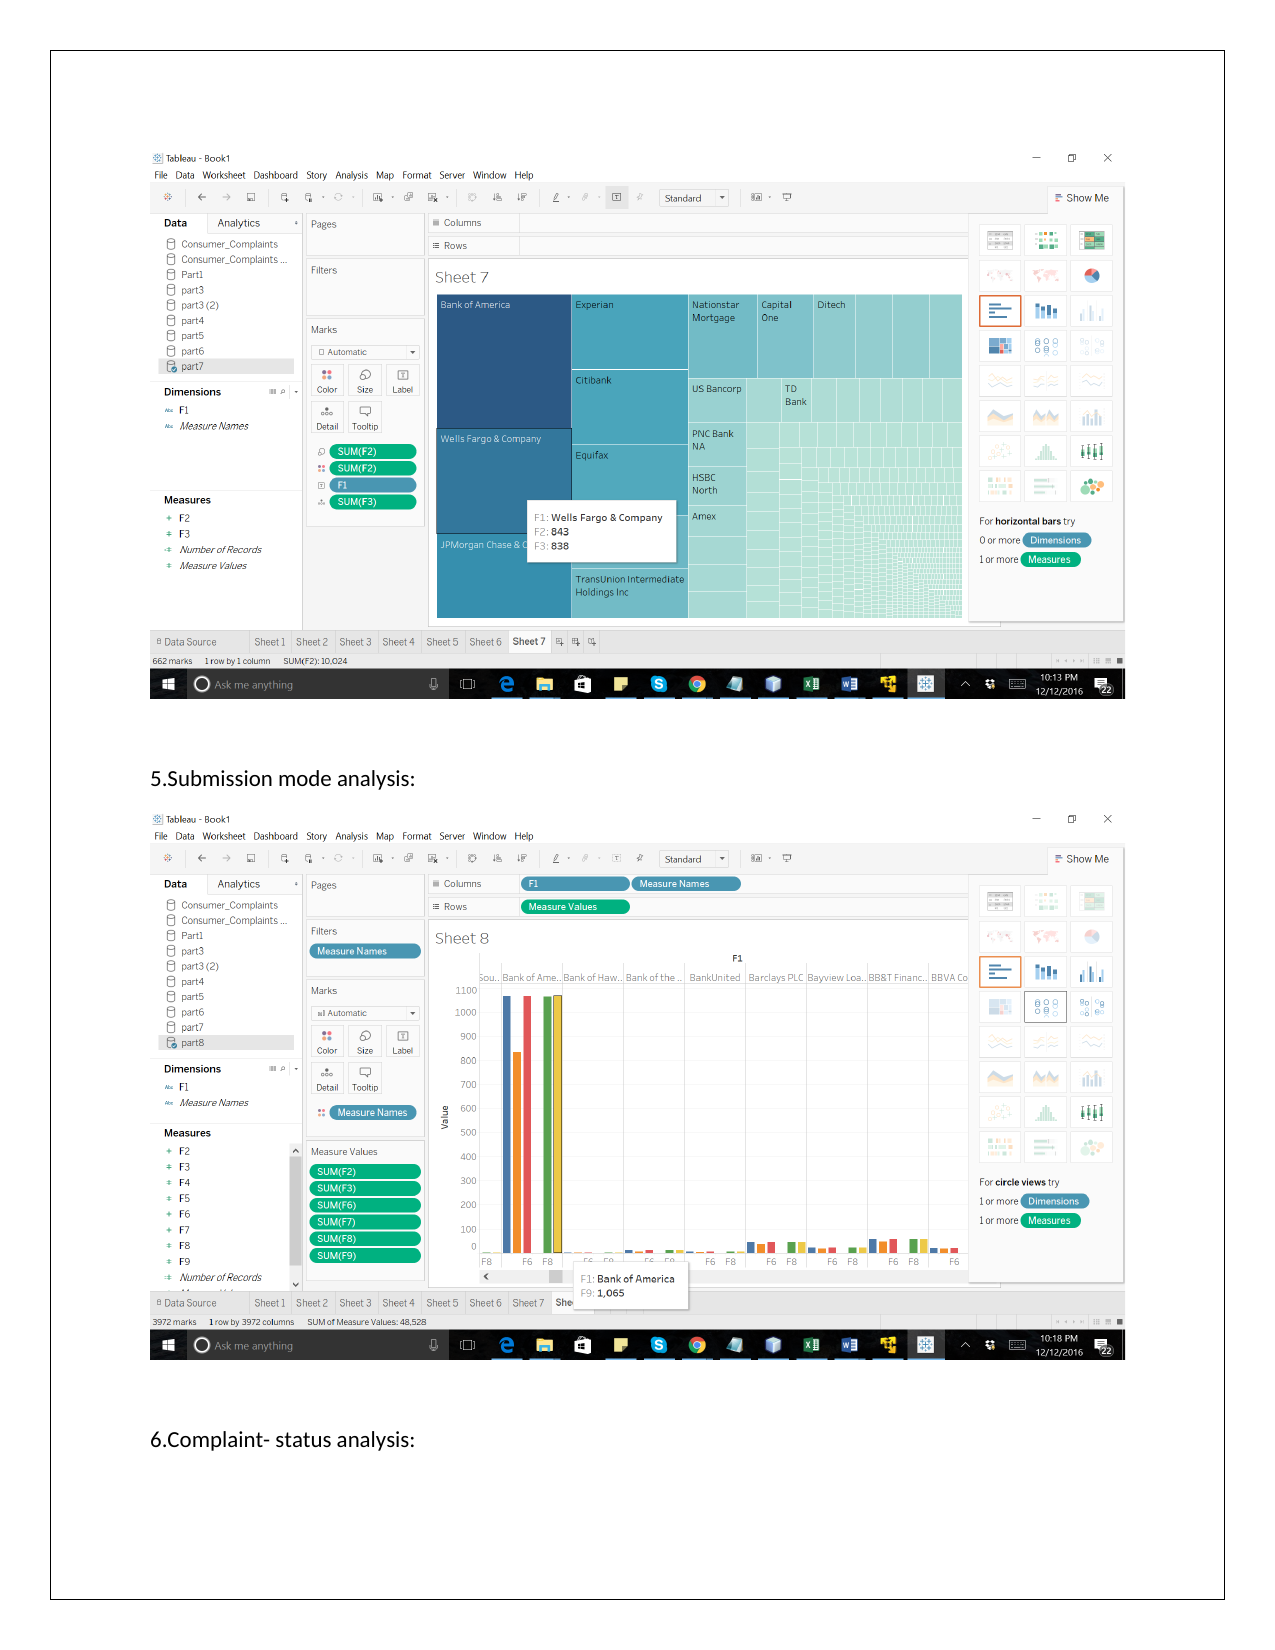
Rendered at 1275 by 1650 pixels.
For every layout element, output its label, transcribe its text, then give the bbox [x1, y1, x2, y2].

text 6.Complaint- status analysis: [150, 1425, 1125, 1453]
picture [150, 811, 1125, 1360]
text 5.Submission mode analysis: [150, 764, 1125, 792]
picture [150, 150, 1125, 699]
